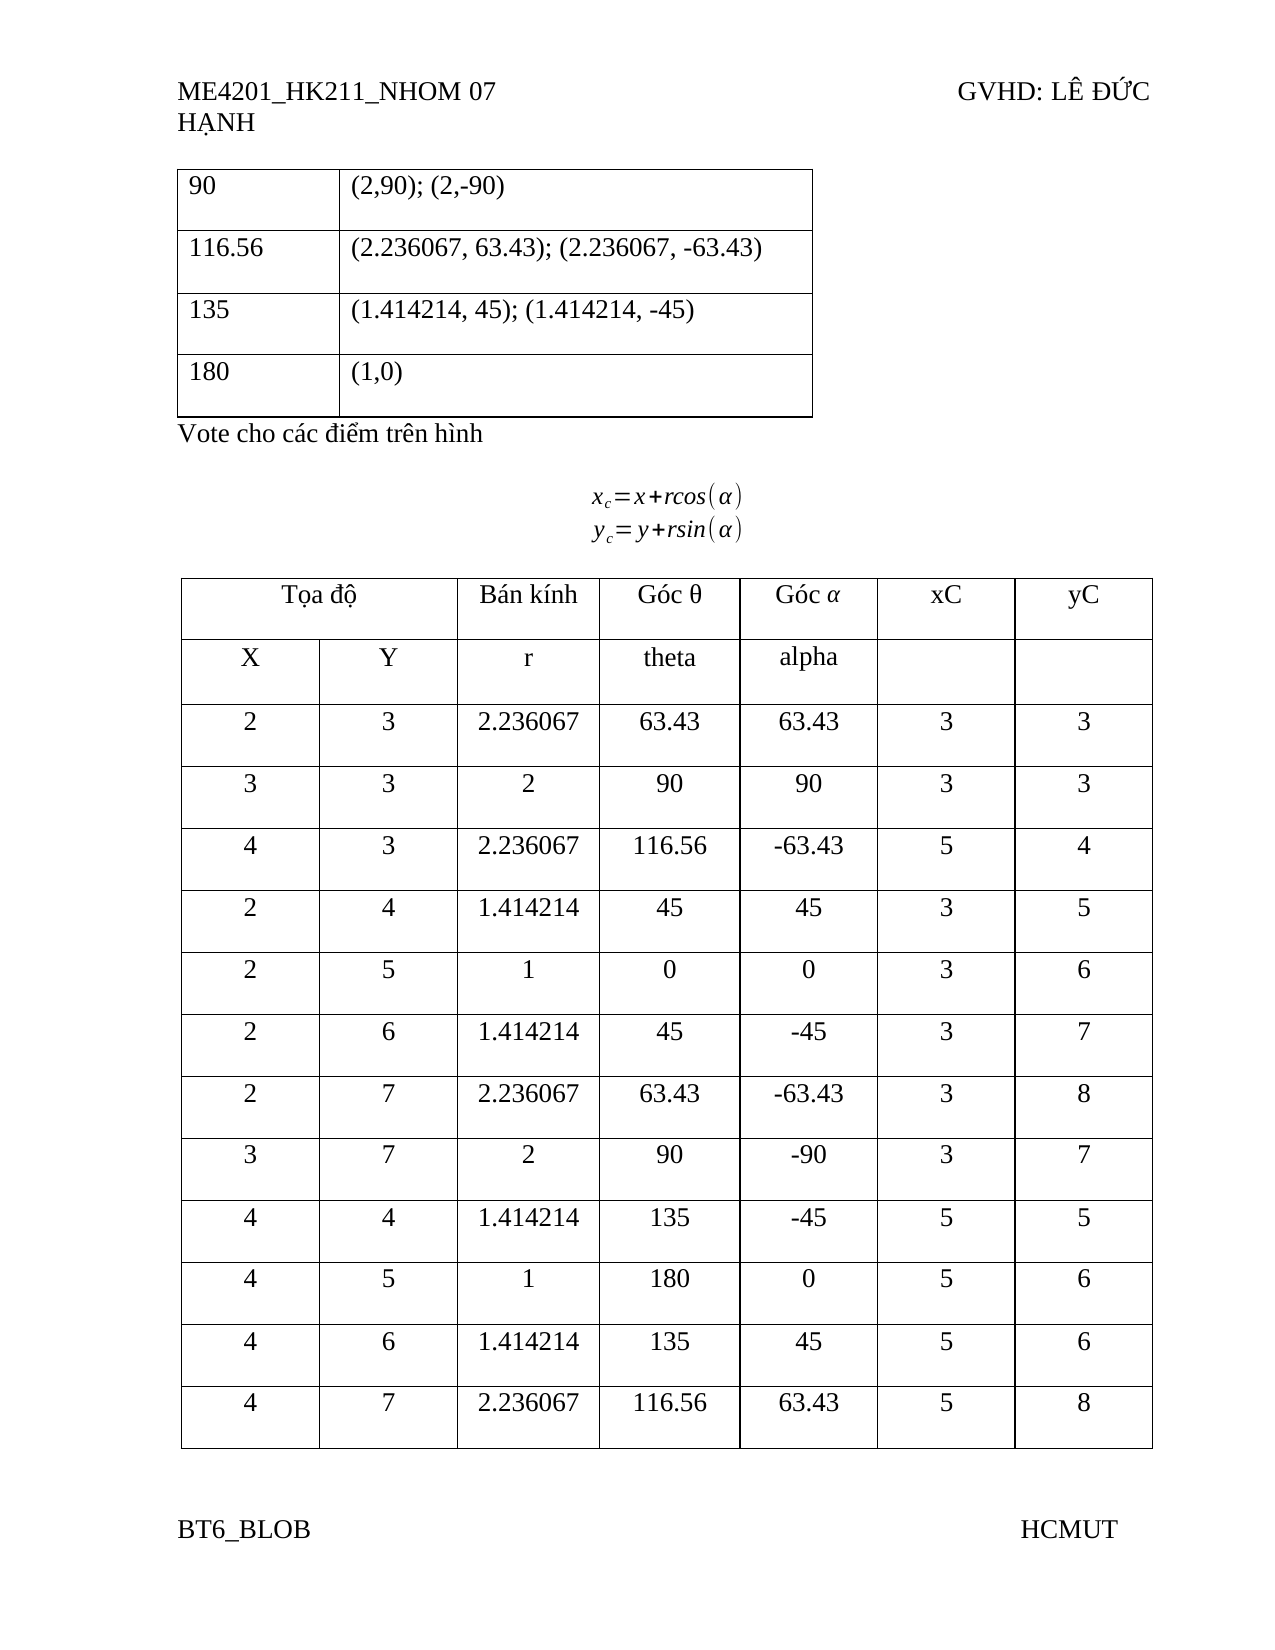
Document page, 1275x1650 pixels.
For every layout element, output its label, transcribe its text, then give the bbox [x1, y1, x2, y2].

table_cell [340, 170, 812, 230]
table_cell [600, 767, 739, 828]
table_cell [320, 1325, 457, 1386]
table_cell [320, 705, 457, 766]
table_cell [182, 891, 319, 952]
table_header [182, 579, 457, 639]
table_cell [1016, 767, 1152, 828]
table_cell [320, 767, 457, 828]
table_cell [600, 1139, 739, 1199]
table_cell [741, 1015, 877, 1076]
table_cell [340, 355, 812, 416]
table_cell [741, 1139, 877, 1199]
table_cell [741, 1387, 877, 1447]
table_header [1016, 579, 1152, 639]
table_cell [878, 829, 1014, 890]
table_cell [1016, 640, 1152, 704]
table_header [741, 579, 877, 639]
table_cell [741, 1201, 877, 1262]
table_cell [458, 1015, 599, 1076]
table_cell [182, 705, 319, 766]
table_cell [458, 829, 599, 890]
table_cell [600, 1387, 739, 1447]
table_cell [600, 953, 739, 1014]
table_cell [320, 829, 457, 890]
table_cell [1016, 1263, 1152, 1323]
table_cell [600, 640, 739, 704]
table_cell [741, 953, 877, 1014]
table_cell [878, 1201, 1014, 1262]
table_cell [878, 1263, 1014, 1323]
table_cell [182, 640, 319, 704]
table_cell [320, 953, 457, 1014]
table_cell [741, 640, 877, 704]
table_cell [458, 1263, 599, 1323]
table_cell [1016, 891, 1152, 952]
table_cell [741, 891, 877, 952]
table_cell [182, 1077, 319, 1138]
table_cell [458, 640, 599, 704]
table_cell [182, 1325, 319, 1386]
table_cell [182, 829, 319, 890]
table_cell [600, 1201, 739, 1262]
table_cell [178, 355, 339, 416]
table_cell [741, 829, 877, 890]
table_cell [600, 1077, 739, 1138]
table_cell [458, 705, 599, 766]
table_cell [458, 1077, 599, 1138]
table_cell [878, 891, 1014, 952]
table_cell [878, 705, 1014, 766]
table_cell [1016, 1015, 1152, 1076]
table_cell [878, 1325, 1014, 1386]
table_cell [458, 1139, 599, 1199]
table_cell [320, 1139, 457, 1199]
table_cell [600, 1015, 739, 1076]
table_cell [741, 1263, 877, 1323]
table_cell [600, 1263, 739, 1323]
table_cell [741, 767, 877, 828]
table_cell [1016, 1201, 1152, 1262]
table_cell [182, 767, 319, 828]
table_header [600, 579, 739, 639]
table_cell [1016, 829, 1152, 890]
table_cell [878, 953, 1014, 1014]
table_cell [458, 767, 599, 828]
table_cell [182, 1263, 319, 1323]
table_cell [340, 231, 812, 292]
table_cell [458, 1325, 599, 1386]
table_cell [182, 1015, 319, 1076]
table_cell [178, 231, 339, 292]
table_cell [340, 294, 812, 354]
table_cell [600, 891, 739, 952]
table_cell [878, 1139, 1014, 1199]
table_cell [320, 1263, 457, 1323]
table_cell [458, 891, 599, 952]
text Vote cho các điểm trên hình [177, 417, 1156, 448]
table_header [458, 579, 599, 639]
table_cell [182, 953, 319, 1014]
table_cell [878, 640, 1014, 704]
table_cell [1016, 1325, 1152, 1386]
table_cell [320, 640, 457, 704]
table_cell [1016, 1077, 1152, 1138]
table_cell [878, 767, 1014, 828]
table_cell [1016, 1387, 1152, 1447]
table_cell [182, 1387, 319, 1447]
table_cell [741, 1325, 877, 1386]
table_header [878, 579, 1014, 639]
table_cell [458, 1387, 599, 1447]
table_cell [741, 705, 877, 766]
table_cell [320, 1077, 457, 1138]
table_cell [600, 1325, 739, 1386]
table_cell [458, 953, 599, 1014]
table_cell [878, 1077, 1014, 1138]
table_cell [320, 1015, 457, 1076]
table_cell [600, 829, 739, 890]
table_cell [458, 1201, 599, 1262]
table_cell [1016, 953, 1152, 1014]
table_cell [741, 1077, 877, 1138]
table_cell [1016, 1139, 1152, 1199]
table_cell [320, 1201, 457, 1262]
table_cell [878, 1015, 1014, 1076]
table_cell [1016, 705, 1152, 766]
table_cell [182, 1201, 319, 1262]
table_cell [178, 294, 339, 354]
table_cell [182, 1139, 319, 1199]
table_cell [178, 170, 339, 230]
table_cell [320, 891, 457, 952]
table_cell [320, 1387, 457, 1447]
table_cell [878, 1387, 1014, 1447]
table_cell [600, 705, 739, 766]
